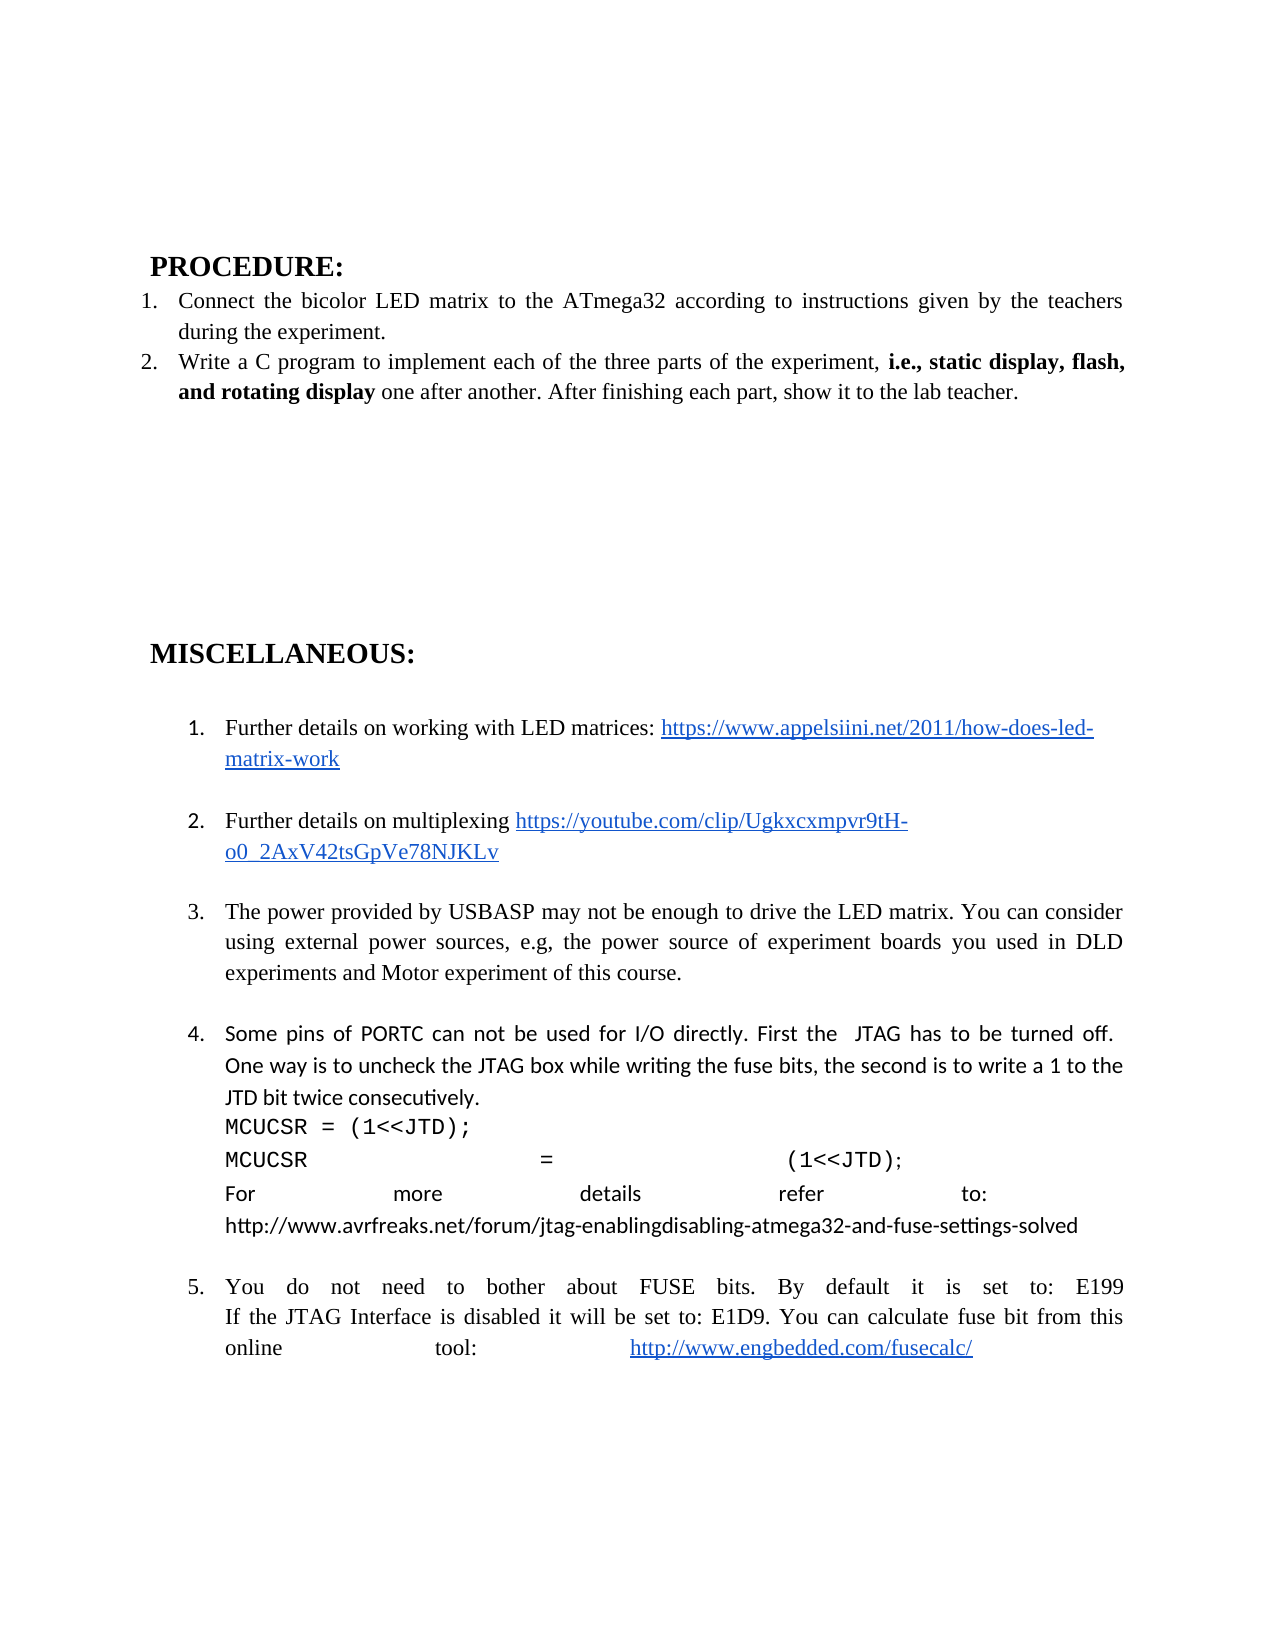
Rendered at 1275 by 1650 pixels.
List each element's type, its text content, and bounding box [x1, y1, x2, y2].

text MCUCSR = (1<<JTD); [225, 1116, 1125, 1141]
list The power provided by USBASP may not be enough to drive the LED matrix. You can consider using external power sources, e.g, the power source of experiment boards you used in DLD experiments and Motor experiment of this course. [187, 898, 1125, 985]
list Further details on working with LED matrices: https://www.appelsiini.net/2011/how-does-led-matrix-work [187, 713, 1125, 772]
text MCUCSR = (1<<JTD); For more details refer to: http://www.avrfreaks.net/forum/jtag-enablingdisabling-atmega32-and-fuse-settings-solved [225, 1145, 1125, 1239]
text PROCEDURE: [150, 249, 1125, 282]
list Some pins of PORTC can not be used for I/O directly. First the JTAG has to be turned off. One way is to uncheck the JTAG box while writing the fuse bits, the second is to write a 1 to the JTD bit twice consecutively. [187, 1019, 1125, 1111]
text MISCELLANEOUS: [150, 636, 1125, 670]
list Write a C program to implement each of the three parts of the experiment, i.e., static display, flash, and rotating display one after another. After finishing each part, show it to the lab teacher. [141, 348, 1125, 404]
list You do not need to bother about FUSE bits. By default it is set to: E199 If the JTAG Interface is disabled it will be set to: E1D9. You can calculate fuse bit from this online tool: http://www.engbedded.com/fusecalc/ [187, 1273, 1125, 1390]
list Further details on multiplexing https://youtube.com/clip/Ugkxcxmpvr9tH-o0_2AxV42tsGpVe78NJKLv [187, 806, 1125, 894]
list Connect the bicolor LED matrix to the ATmega32 according to instructions given by the teachers during the experiment. [141, 287, 1125, 344]
